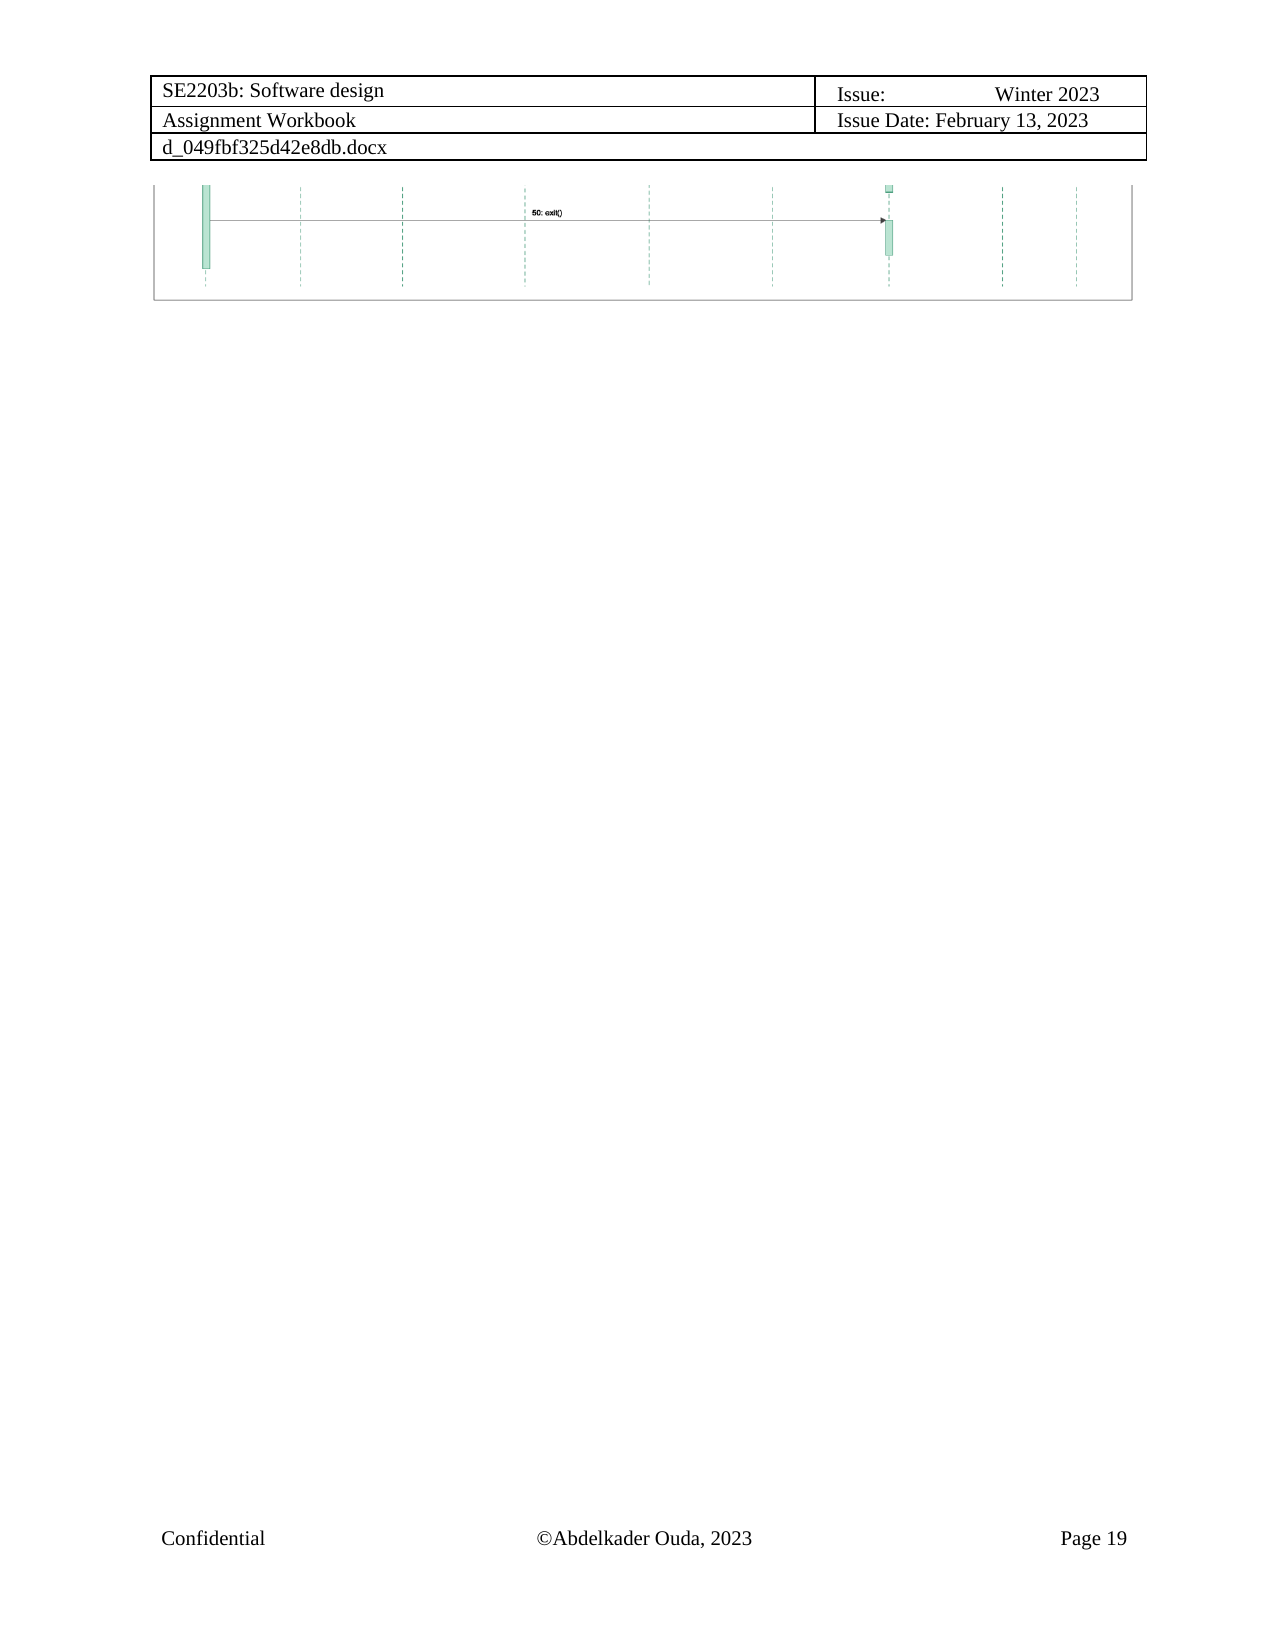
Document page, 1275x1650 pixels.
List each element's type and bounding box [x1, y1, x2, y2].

picture [150, 185, 1137, 304]
